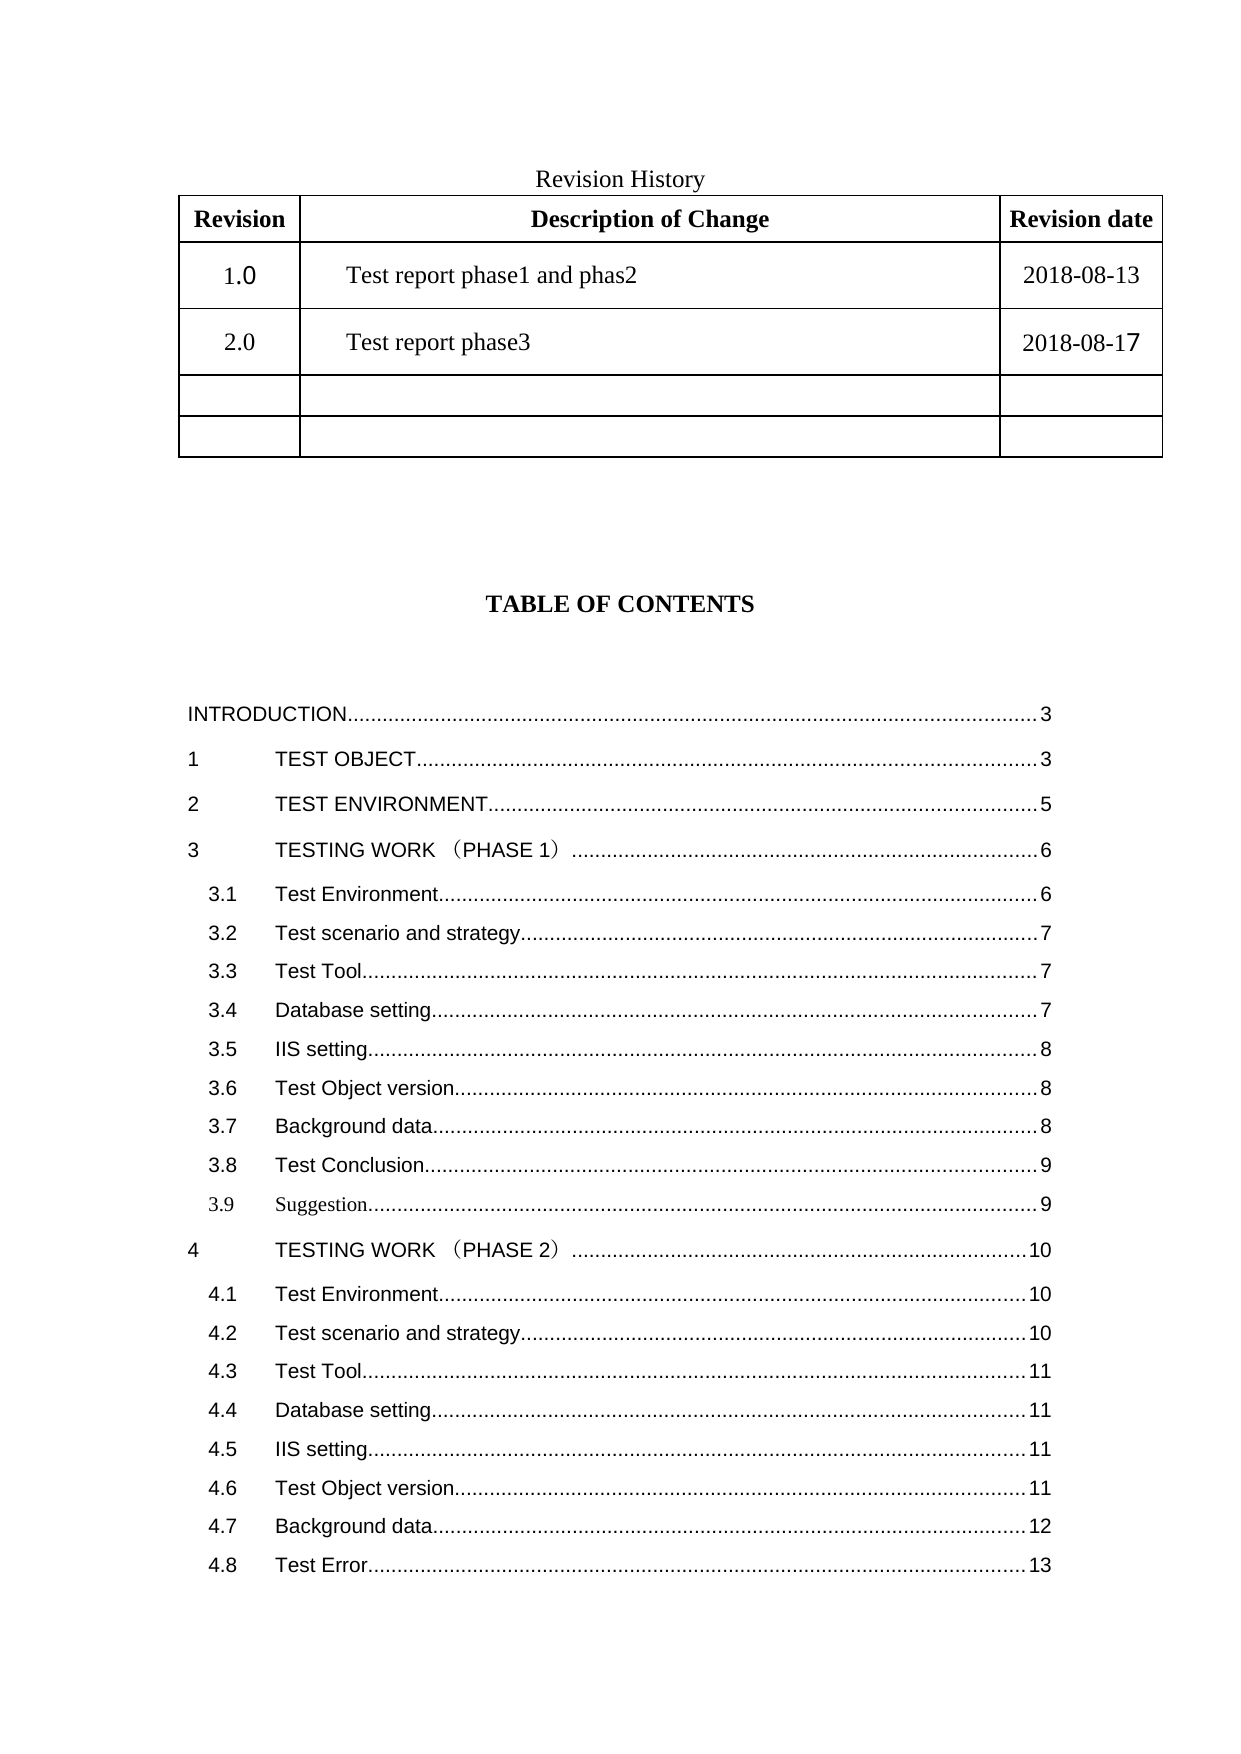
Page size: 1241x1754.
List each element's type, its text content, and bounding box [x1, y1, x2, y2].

text 4.4 Database setting 11 [208, 1394, 1053, 1426]
text 3.8 Test Conclusion 9 [208, 1149, 1053, 1181]
text 3.6 Test Object version 8 [208, 1071, 1053, 1104]
table_cell 1.0 [180, 243, 299, 307]
text Revision History [187, 162, 1053, 194]
table_cell 2.0 [180, 309, 299, 374]
text 3.4 Database setting 7 [208, 994, 1053, 1026]
text 4.7 Background data 12 [208, 1510, 1053, 1542]
table_header Revision date [1001, 196, 1162, 241]
text 3 Testing work （Phase 1） 6 [187, 832, 1053, 865]
text 4.6 Test Object version 11 [208, 1471, 1053, 1504]
text Introduction 3 [187, 697, 1053, 730]
table_cell 2018-08-13 [1001, 243, 1162, 307]
text 3.2 Test scenario and strategy 7 [208, 916, 1053, 949]
text TABLE OF CONTENTS [187, 587, 1053, 620]
text 4.3 Test Tool 11 [208, 1355, 1053, 1387]
table_cell [301, 417, 999, 456]
text 3.3 Test Tool 7 [208, 955, 1053, 987]
text 4 Testing work （Phase 2） 10 [187, 1232, 1053, 1265]
table_cell Test report phase1 and phas2 [301, 243, 999, 307]
table_cell [180, 376, 299, 415]
table_header Revision [180, 196, 299, 241]
text 3.1 Test Environment 6 [208, 877, 1053, 910]
text 3.7 Background data 8 [208, 1110, 1053, 1142]
text 3.5 IIS setting 8 [208, 1032, 1053, 1065]
text 4.8 Test Error 13 [208, 1549, 1053, 1581]
text 4.1 Test Environment 10 [208, 1277, 1053, 1310]
table_cell [301, 376, 999, 415]
text 4.2 Test scenario and strategy 10 [208, 1316, 1053, 1349]
table_cell [1001, 376, 1162, 415]
table_cell [180, 417, 299, 456]
text 4.5 IIS setting 11 [208, 1432, 1053, 1465]
table_cell [1001, 417, 1162, 456]
table_cell Test report phase3 [301, 309, 999, 374]
table_cell 2018-08-17 [1001, 309, 1162, 374]
text 2 Test Environment 5 [187, 787, 1053, 820]
table_header Description of Change [301, 196, 999, 241]
text 3.9 Suggestion 9 [208, 1187, 1053, 1220]
text 1 Test Object 3 [187, 742, 1053, 775]
